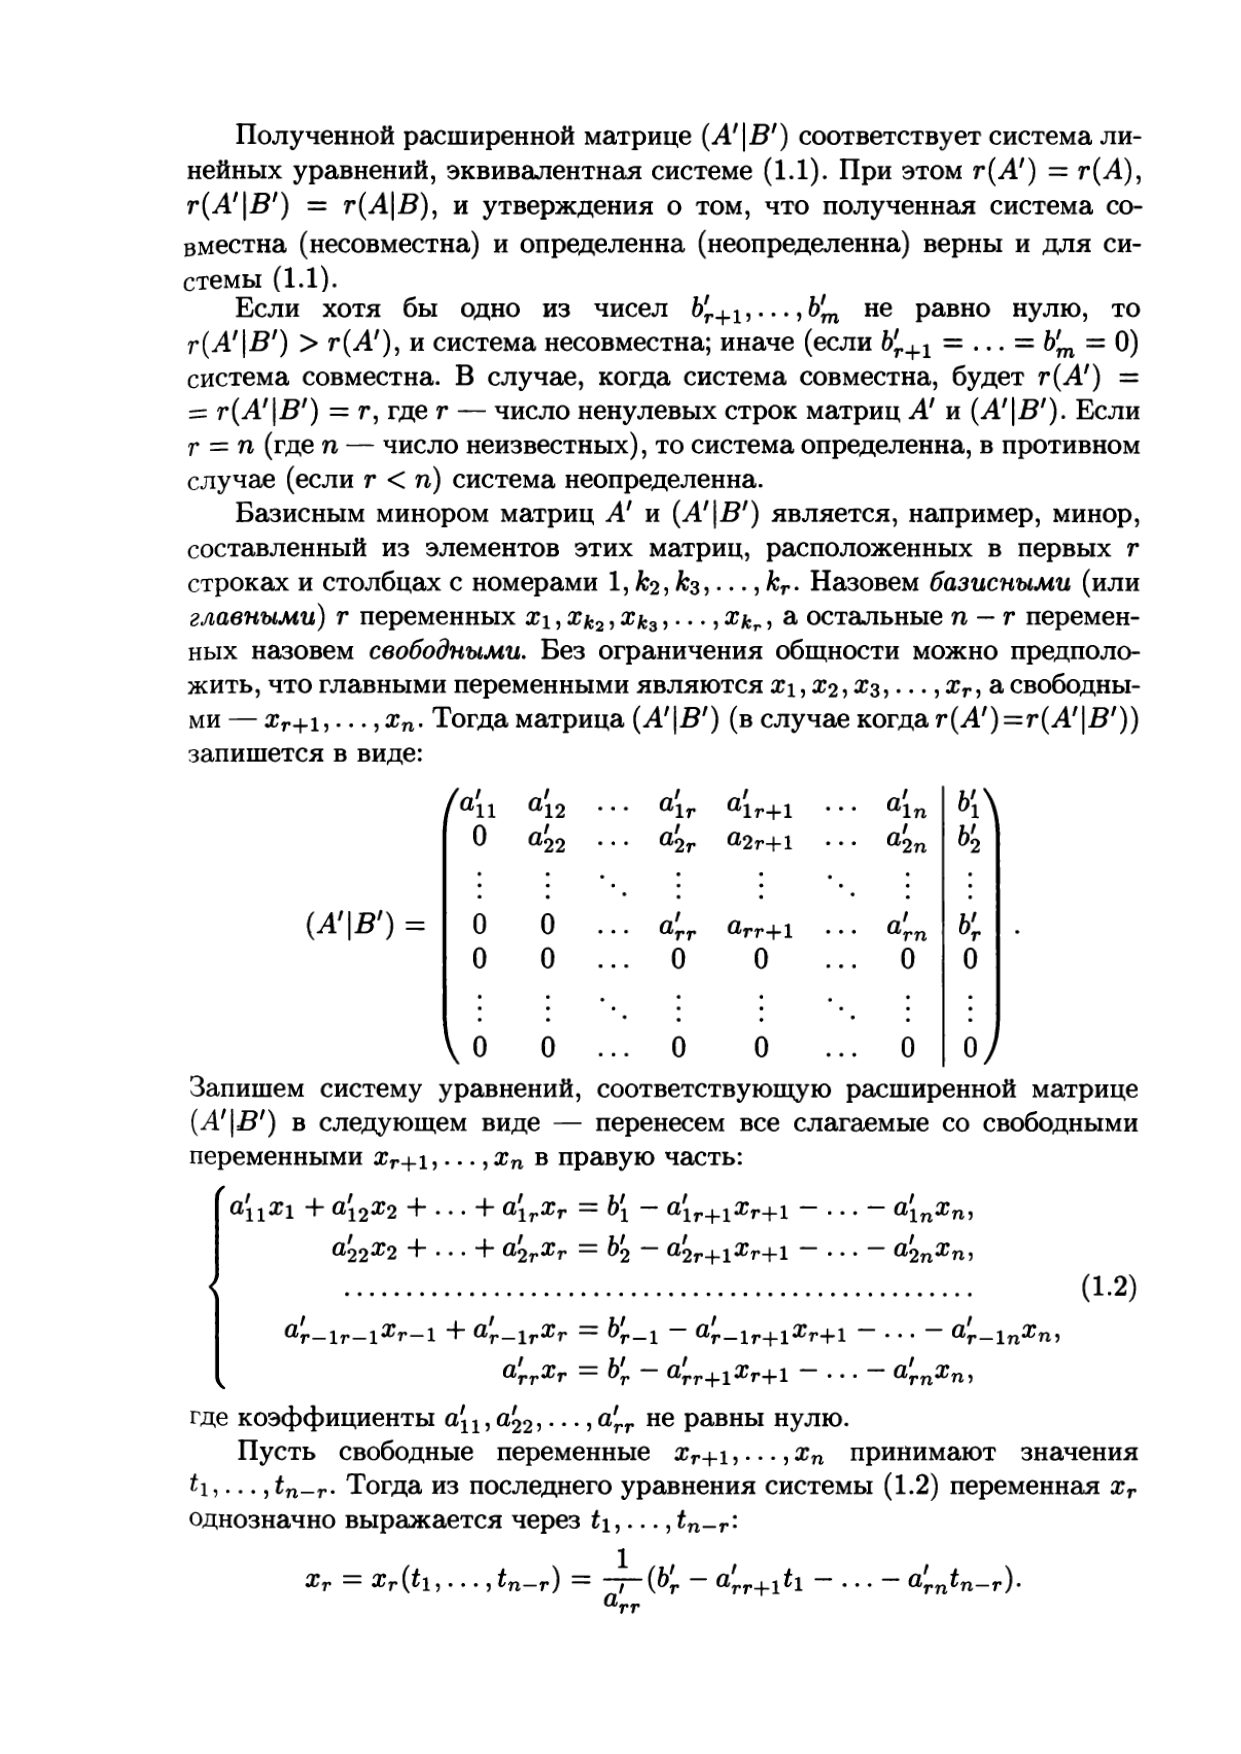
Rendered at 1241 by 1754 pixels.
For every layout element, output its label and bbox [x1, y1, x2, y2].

picture [177, 118, 1152, 1620]
